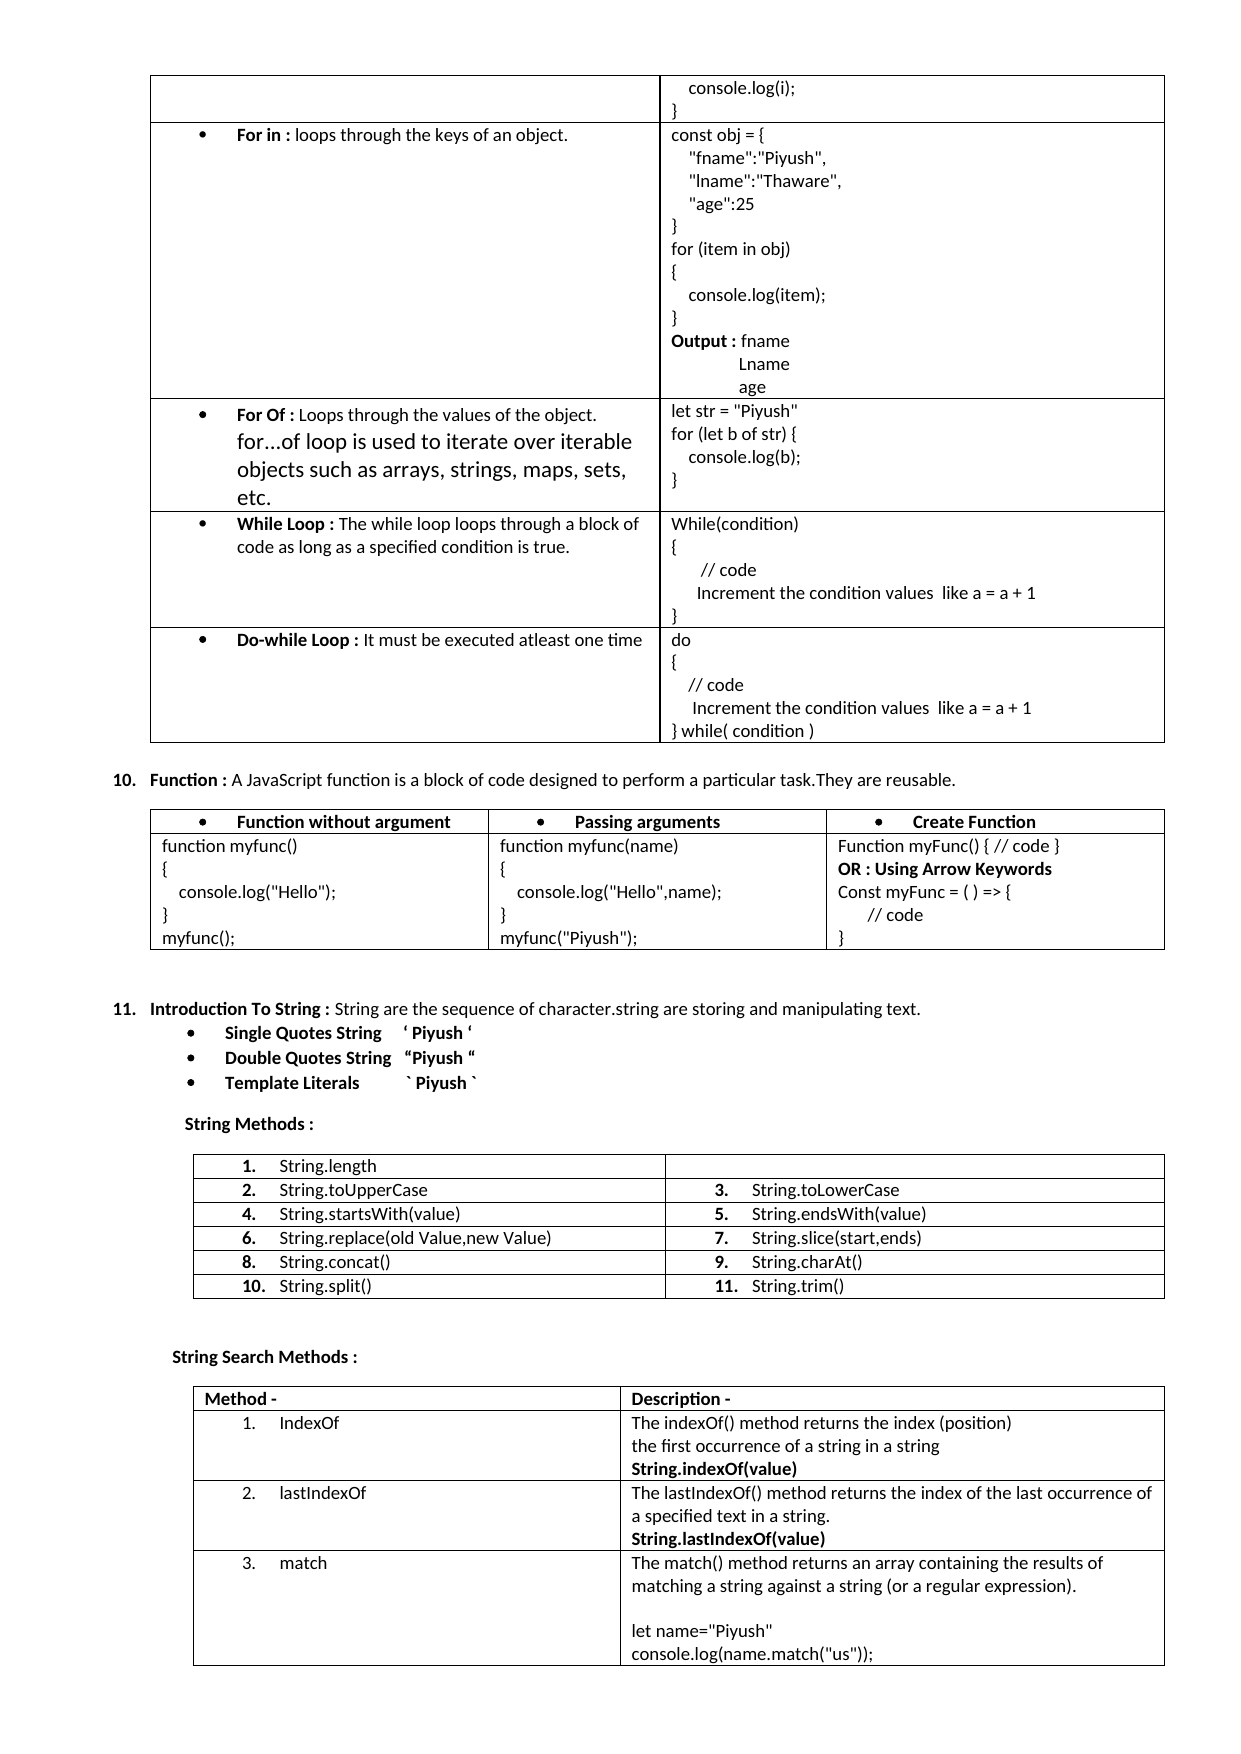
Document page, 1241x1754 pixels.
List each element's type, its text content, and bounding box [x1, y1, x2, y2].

table_cell String.concat() [194, 1251, 665, 1273]
list Function : A JavaScript function is a block of code designed to perform a particular task.They are reusable. [112, 768, 1165, 791]
table_cell String.replace(old Value,new Value) [194, 1227, 665, 1249]
table_cell String.endsWith(value) [666, 1203, 1164, 1226]
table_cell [151, 76, 659, 122]
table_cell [661, 76, 1164, 122]
list Double Quotes String “Piyush “ [187, 1046, 1165, 1069]
table_cell While(condition) { // code Increment the condition values like a = a + 1 } [661, 512, 1164, 627]
table_cell let str = "Piyush" for (let b of str) { console.log(b); } [661, 399, 1164, 511]
table_cell String.toUpperCase [194, 1179, 665, 1202]
table_cell For in : loops through the keys of an object. [151, 123, 659, 398]
text String Methods : [75, 1112, 1165, 1135]
list Template Literals ` Piyush ` [187, 1071, 1165, 1094]
table_cell While Loop : The while loop loops through a block of code as long as a specified condition is true. [151, 512, 659, 627]
table_cell String.slice(start,ends) [666, 1227, 1164, 1249]
table_cell function myfunc(name) { console.log("Hello",name); } myfunc("Piyush"); [489, 834, 826, 949]
table_cell Do-while Loop : It must be executed atleast one time [151, 628, 659, 742]
table_header Create Function [827, 810, 1164, 833]
list Single Quotes String ‘ Piyush ‘ [187, 1022, 1165, 1044]
table_cell The lastIndexOf() method returns the index of the last occurrence of a specified text in a string. String.lastIndexOf(value) [621, 1481, 1164, 1550]
table_cell String.split() [194, 1275, 665, 1297]
text String Search Methods : [75, 1345, 1165, 1368]
table_header Passing arguments [489, 810, 826, 833]
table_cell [621, 1551, 1164, 1665]
table_cell const obj = { "fname":"Piyush", "lname":"Thaware", "age":25 } for (item in obj) { console.log(item); } Output : fname Lname age [661, 123, 1164, 398]
table_header String.length [194, 1155, 665, 1178]
table_cell String.toLowerCase [666, 1179, 1164, 1202]
table_cell String.startsWith(value) [194, 1203, 665, 1226]
table_cell lastIndexOf [194, 1481, 620, 1550]
table_cell do { // code Increment the condition values like a = a + 1 } while( condition ) [661, 628, 1164, 742]
list Introduction To String : String are the sequence of character.string are storing and manipulating text. [112, 997, 1165, 1020]
table_cell match [194, 1551, 620, 1665]
table_header Method - [194, 1387, 620, 1410]
table_header [666, 1155, 1164, 1178]
table_cell IndexOf [194, 1411, 620, 1480]
table_cell String.trim() [666, 1275, 1164, 1297]
table_cell The indexOf() method returns the index (position) the first occurrence of a string in a string String.indexOf(value) [621, 1411, 1164, 1480]
table_cell For Of : Loops through the values of the object. for...of loop is used to iterate over iterable objects such as arrays, strings, maps, sets, etc. [151, 399, 659, 511]
table_header Function without argument [151, 810, 488, 833]
table_cell String.charAt() [666, 1251, 1164, 1273]
table_header Description - [621, 1387, 1164, 1410]
table_cell function myfunc() { console.log("Hello"); } myfunc(); [151, 834, 488, 949]
table_cell Function myFunc() { // code } OR : Using Arrow Keywords Const myFunc = ( ) => { // code } [827, 834, 1164, 949]
